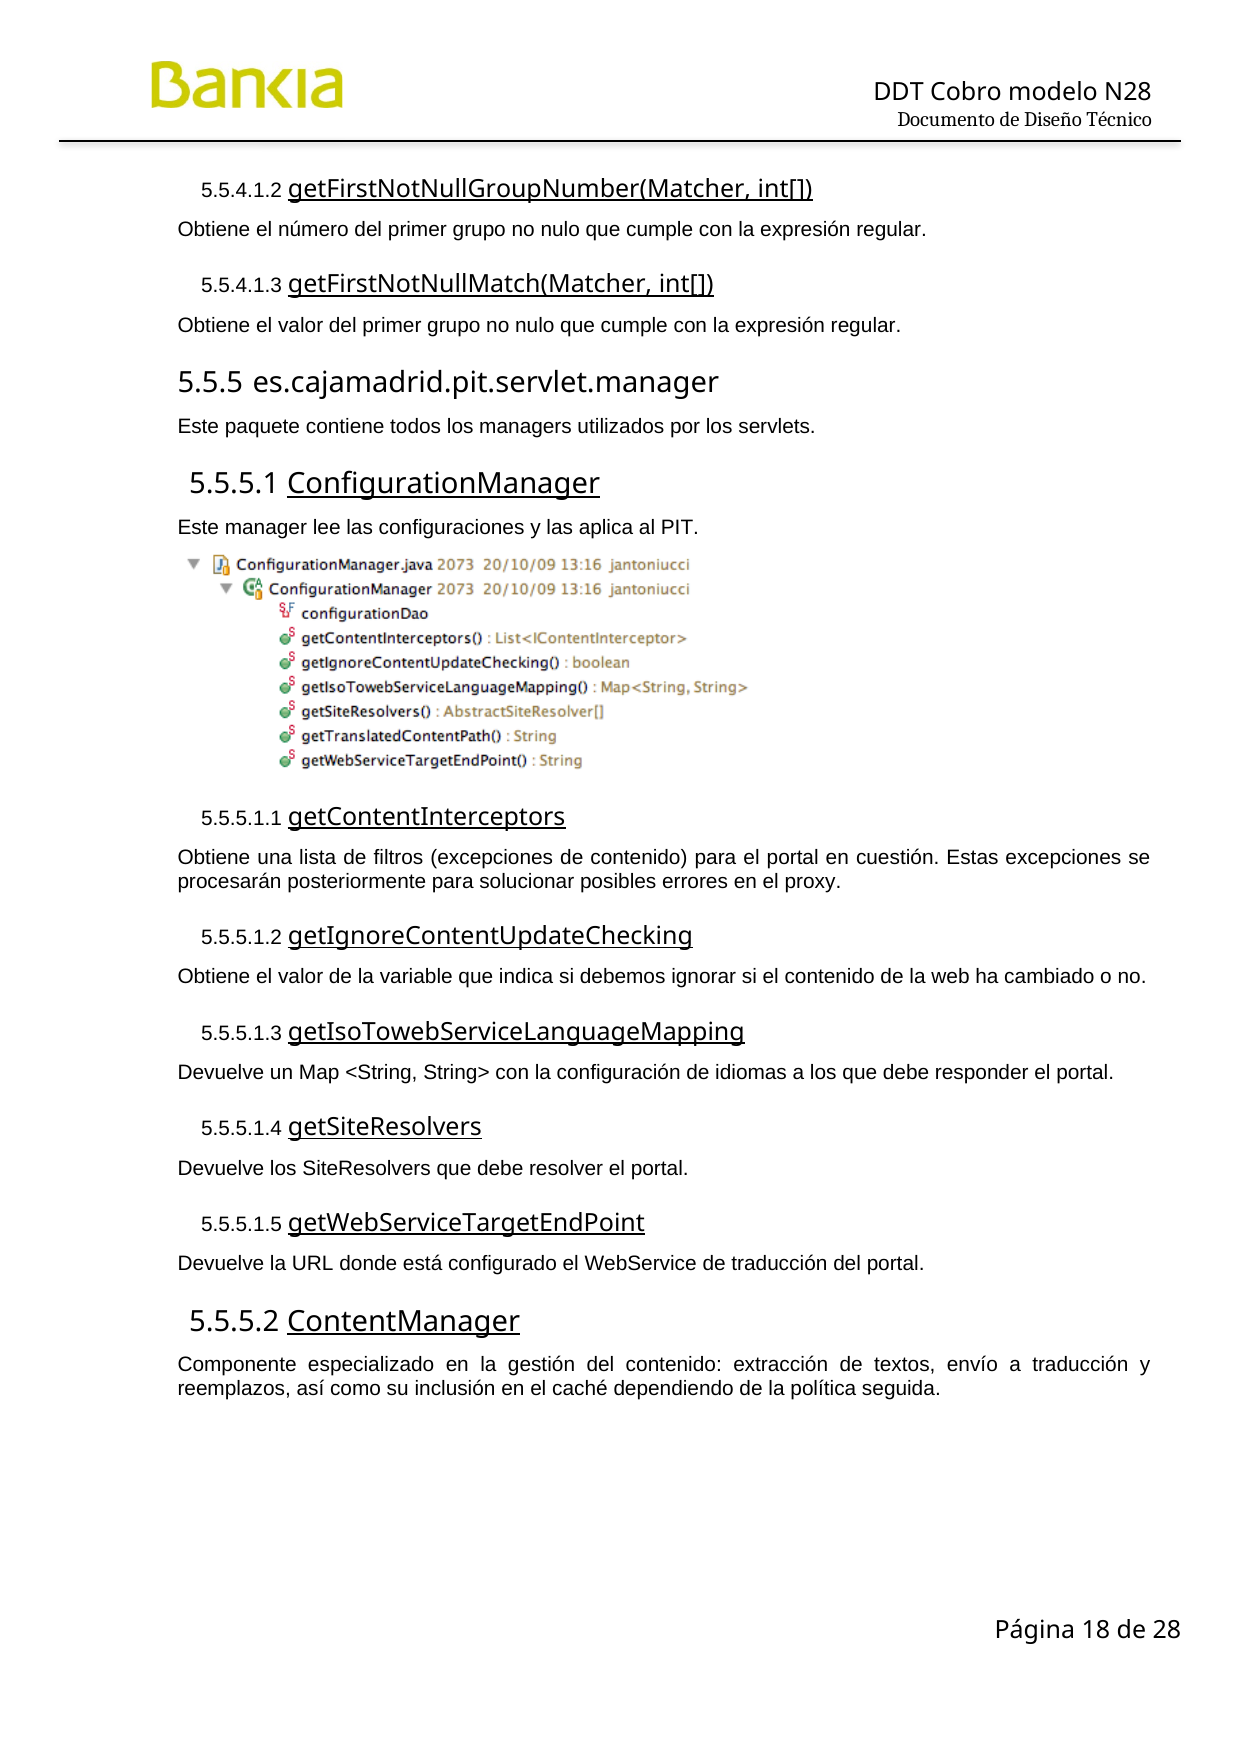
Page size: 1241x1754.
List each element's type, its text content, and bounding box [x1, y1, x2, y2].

text Este paquete contiene todos los managers utilizados por los servlets. [177, 414, 1152, 438]
text Obtiene el valor del primer grupo no nulo que cumple con la expresión regular. [177, 313, 1152, 337]
picture [177, 551, 797, 774]
subtitle es.cajamadrid.pit.servlet.manager [177, 362, 1152, 401]
subtitle getIsoTowebServiceLanguageMapping [201, 1013, 1152, 1047]
subtitle getSiteResolvers [201, 1109, 1152, 1143]
text Devuelve la URL donde está configurado el WebService de traducción del portal. [177, 1251, 1152, 1275]
text Obtiene el número del primer grupo no nulo que cumple con la expresión regular. [177, 217, 1152, 241]
text Devuelve los SiteResolvers que debe resolver el portal. [177, 1155, 1152, 1179]
subtitle ConfigurationManager [189, 463, 1152, 502]
subtitle getContentInterceptors [201, 798, 1152, 832]
text Componente especializado en la gestión del contenido: extracción de textos, envío a traducción y reemplazos, así como su inclusión en el caché dependiendo de la política seguida. [177, 1352, 1152, 1400]
subtitle getFirstNotNullGroupNumber(Matcher, int[]) [201, 171, 1152, 205]
text Obtiene una lista de filtros (excepciones de contenido) para el portal en cuestión. Estas excepciones se procesarán posteriormente para solucionar posibles errores en el proxy. [177, 845, 1152, 893]
subtitle ContentManager [189, 1300, 1152, 1339]
text Obtiene el valor de la variable que indica si debemos ignorar si el contenido de la web ha cambiado o no. [177, 964, 1152, 988]
text Este manager lee las configuraciones y las aplica al PIT. [177, 515, 1152, 539]
subtitle getFirstNotNullMatch(Matcher, int[]) [201, 266, 1152, 300]
text Devuelve un Map <String, String> con la configuración de idiomas a los que debe responder el portal. [177, 1060, 1152, 1084]
subtitle getIgnoreContentUpdateChecking [201, 918, 1152, 952]
picture [151, 61, 343, 108]
subtitle getWebServiceTargetEndPoint [201, 1204, 1152, 1238]
